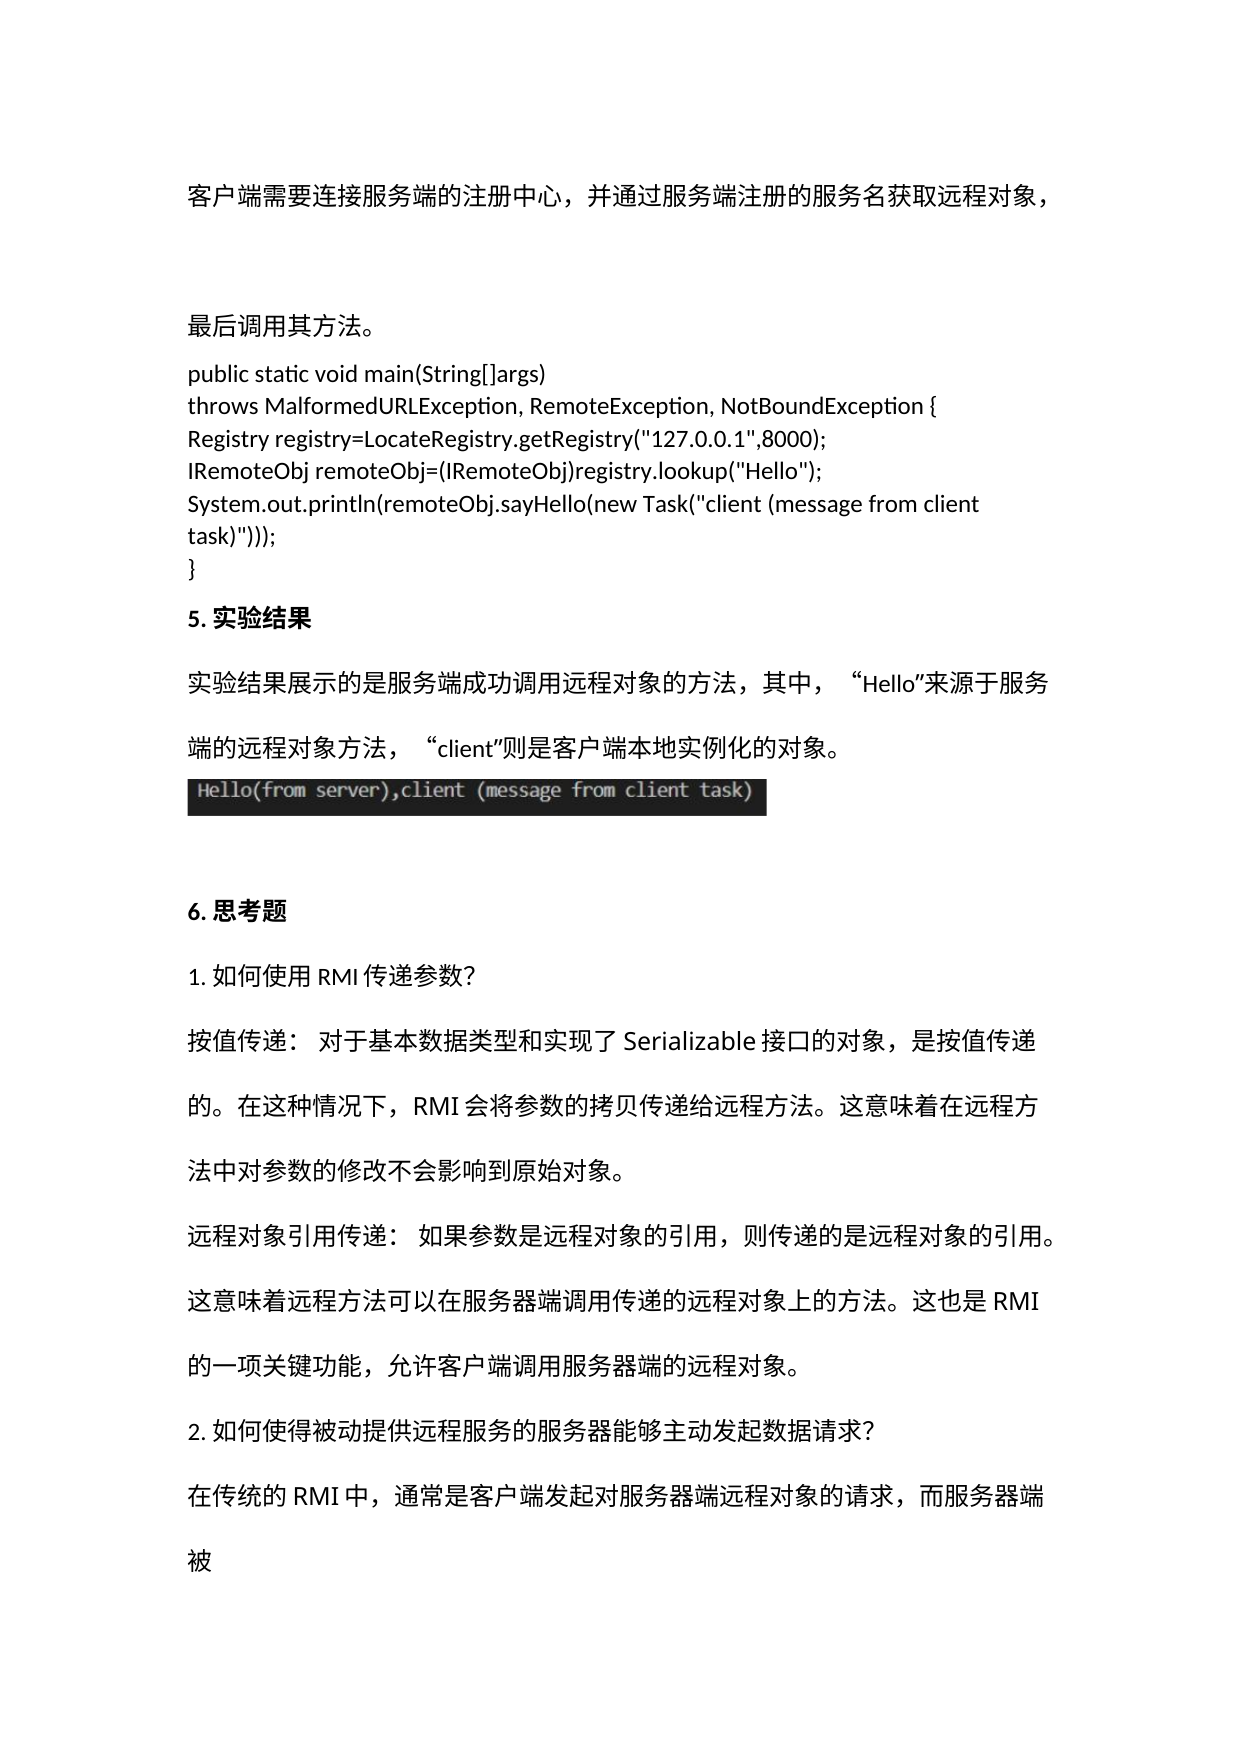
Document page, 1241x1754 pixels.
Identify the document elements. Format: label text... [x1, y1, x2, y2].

text throws MalformedURLException, RemoteException, NotBoundException { [187, 389, 1053, 422]
text public static void main(String[]args) [187, 357, 1053, 389]
text 按值传递： 对于基本数据类型和实现了Serializable接口的对象，是按值传递 [187, 1007, 1053, 1072]
text 客户端需要连接服务端的注册中心，并通过服务端注册的服务名获取远程对象， [187, 162, 1053, 292]
text Registry registry=LocateRegistry.getRegistry("127.0.0.1",8000); [187, 422, 1053, 454]
text 的。在这种情况下，RMI会将参数的拷贝传递给远程方法。这意味着在远程方法中对参数的修改不会影响到原始对象。 [187, 1072, 1053, 1202]
text 1. 如何使用RMI传递参数？ [187, 942, 1053, 1007]
text 最后调用其方法。 [187, 292, 1053, 357]
text 端的远程对象方法，“client”则是客户端本地实例化的对象。 [187, 714, 1053, 779]
text 6. 思考题 [187, 877, 1053, 942]
text 5. 实验结果 [187, 584, 1053, 649]
text IRemoteObj remoteObj=(IRemoteObj)registry.lookup("Hello"); [187, 454, 1053, 487]
picture [187, 779, 767, 817]
text System.out.println(remoteObj.sayHello(new Task("client (message from client [187, 487, 1053, 519]
text 2. 如何使得被动提供远程服务的服务器能够主动发起数据请求？ [187, 1397, 1053, 1462]
text 在传统的RMI中，通常是客户端发起对服务器端远程对象的请求，而服务器端被 [187, 1462, 1053, 1592]
text 远程对象引用传递： 如果参数是远程对象的引用，则传递的是远程对象的引用。这意味着远程方法可以在服务器端调用传递的远程对象上的方法。这也是RMI的一项关键功能，允许客户端调用服务器端的远程对象。 [187, 1202, 1053, 1397]
text task)"))); [187, 519, 1053, 552]
text } [187, 552, 1053, 584]
text 实验结果展示的是服务端成功调用远程对象的方法，其中，“Hello”来源于服务 [187, 649, 1053, 714]
